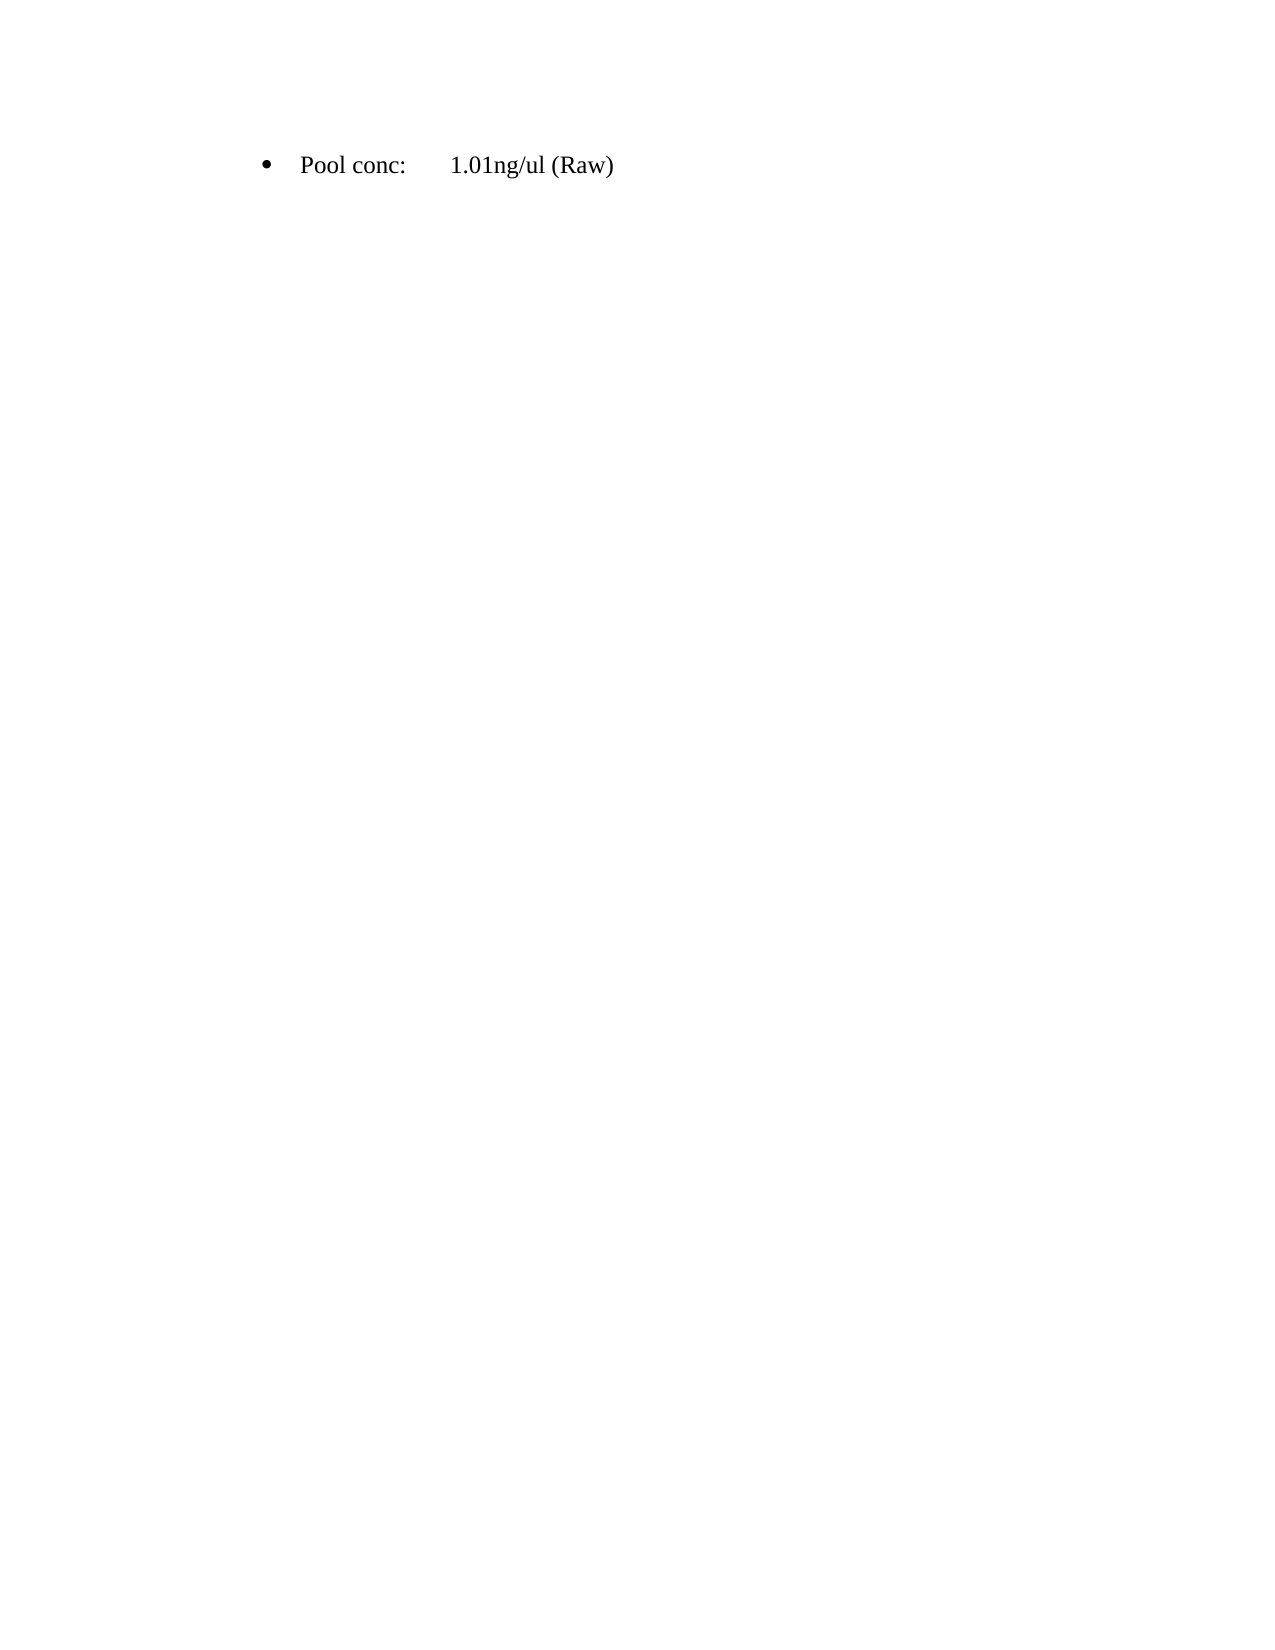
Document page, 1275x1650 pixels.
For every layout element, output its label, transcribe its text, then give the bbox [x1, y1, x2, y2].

list Pool conc: 1.01ng/ul (Raw) [262, 150, 1125, 179]
